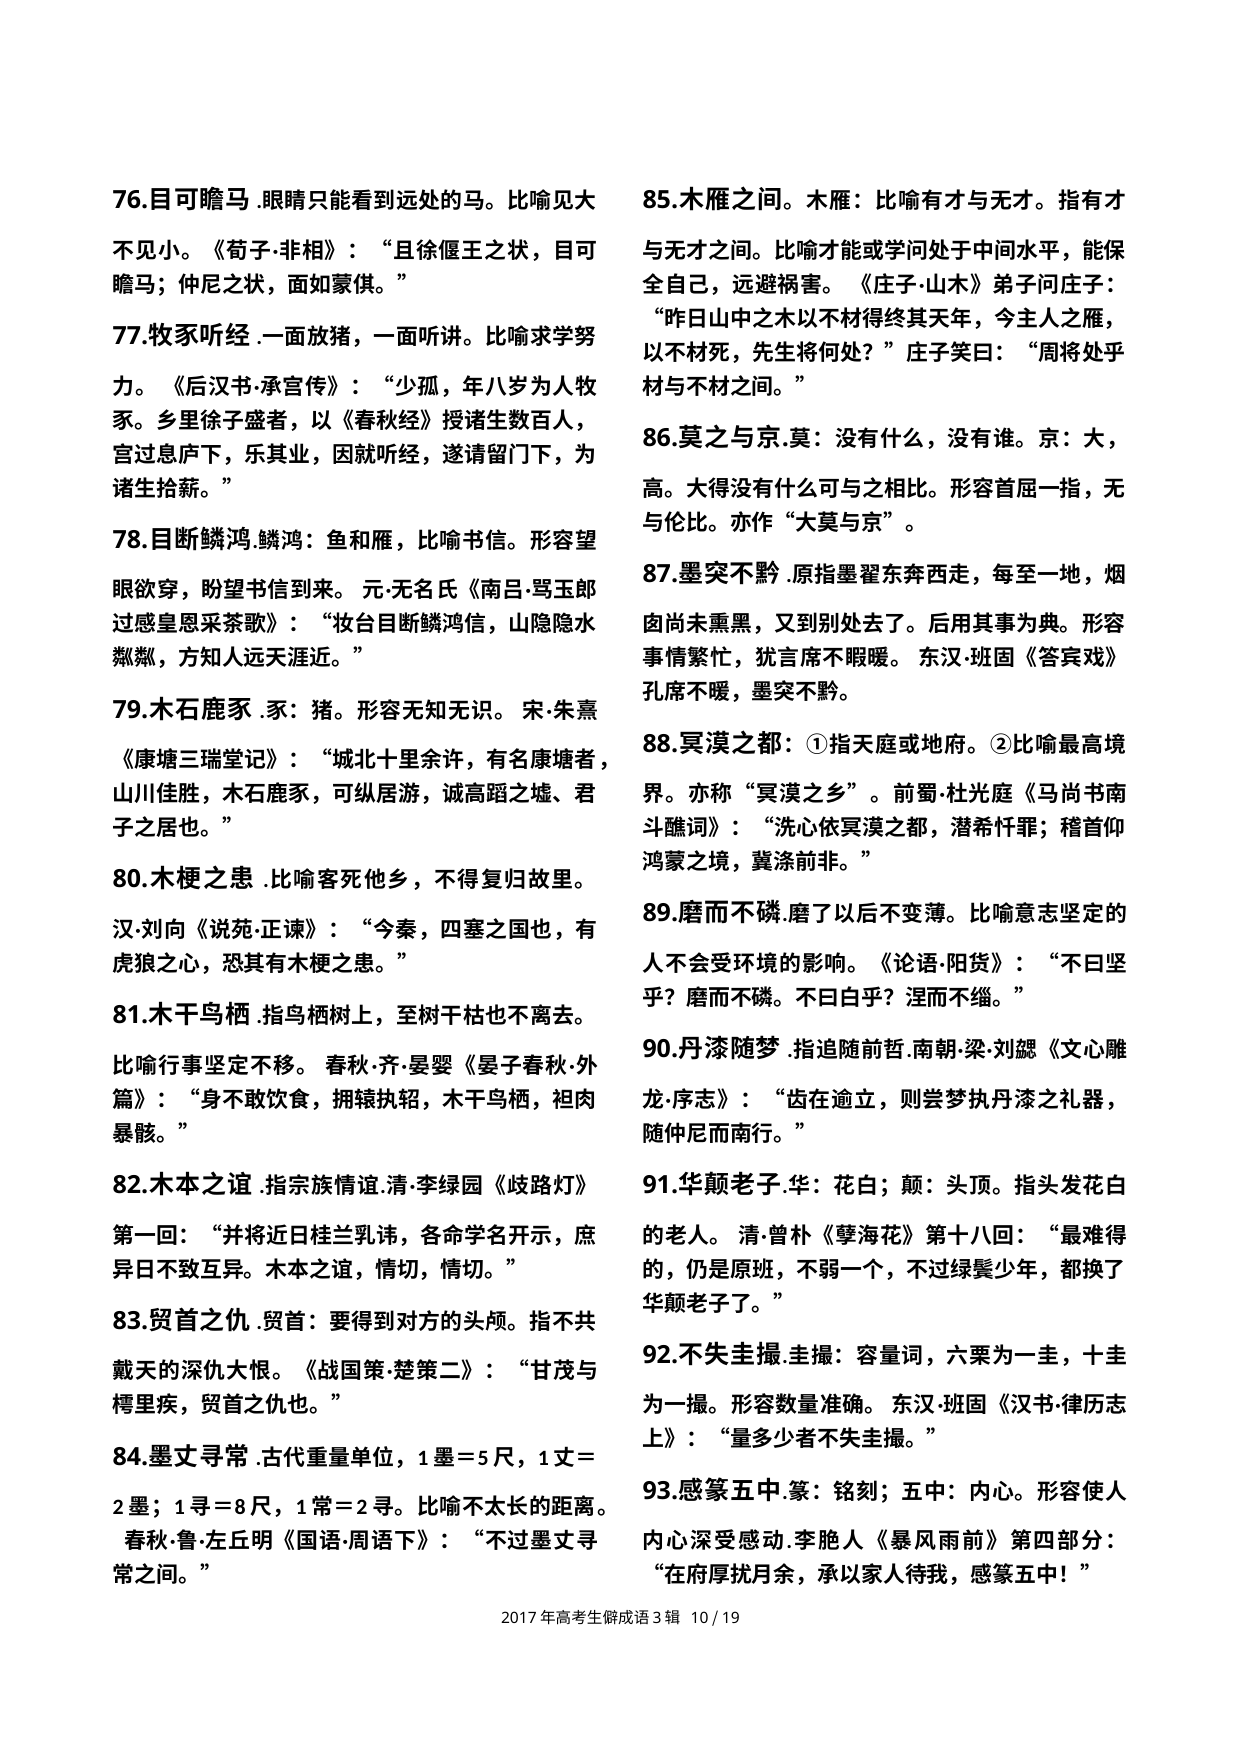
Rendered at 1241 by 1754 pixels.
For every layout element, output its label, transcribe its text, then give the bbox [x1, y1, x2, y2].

text 78.目断鳞鸿.鳞鸿：鱼和雁，比喻书信。形容望眼欲穿，盼望书信到来。 元·无名氏《南吕·骂玉郎过感皇恩采茶歌》：“妆台目断鳞鸿信，山隐隐水粼粼，方知人远天涯近。” [112, 503, 598, 673]
text 83.贸首之仇 .贸首：要得到对方的头颅。指不共戴天的深仇大恨。《战国策·楚策二》：“甘茂与樗里疾，贸首之仇也。” [112, 1284, 598, 1420]
text 85.木雁之间。木雁：比喻有才与无才。指有才与无才之间。比喻才能或学问处于中间水平，能保全自己，远避祸害。 《庄子·山木》弟子问庄子：“昨日山中之木以不材得终其天年，今主人之雁，以不材死，先生将何处？”庄子笑曰：“周将处乎材与不材之间。” [642, 164, 1128, 402]
text 89.磨而不磷.磨了以后不变薄。比喻意志坚定的人不会受环境的影响。《论语·阳货》：“不曰坚乎？磨而不磷。不曰白乎？涅而不缁。” [642, 877, 1128, 1013]
text 76.目可瞻马 .眼睛只能看到远处的马。比喻见大不见小。《荀子·非相》：“且徐偃王之状，目可瞻马；仲尼之状，面如蒙倛。” [112, 164, 598, 300]
text 82.木本之谊 .指宗族情谊.清·李绿园《歧路灯》第一回：“并将近日桂兰乳讳，各命学名开示，庶异日不致互异。木本之谊，情切，情切。” [112, 1149, 598, 1284]
text 92.不失圭撮.圭撮：容量词，六栗为一圭，十圭为一撮。形容数量准确。 东汉·班固《汉书·律历志上》：“量多少者不失圭撮。” [642, 1318, 1128, 1454]
text 87.墨突不黔 .原指墨翟东奔西走，每至一地，烟囱尚未熏黑，又到别处去了。后用其事为典。形容事情繁忙，犹言席不睱暖。 东汉·班固《答宾戏》孔席不暖，墨突不黔。 [642, 537, 1128, 707]
text 91.华颠老子.华：花白；颠：头顶。指头发花白的老人。 清·曾朴《孽海花》第十八回：“最难得的，仍是原班，不弱一个，不过绿鬓少年，都换了华颠老子了。” [642, 1149, 1128, 1318]
text 77.牧豕听经 .一面放猪，一面听讲。比喻求学努力。 《后汉书·承宫传》：“少孤，年八岁为人牧豕。乡里徐子盛者，以《春秋经》授诸生数百人，宫过息庐下，乐其业，因就听经，遂请留门下，为诸生拾薪。” [112, 300, 598, 503]
text 93.感篆五中.篆：铭刻；五中：内心。形容使人内心深受感动.李脃人《暴风雨前》第四部分：“在府厚扰月余，承以家人待我，感篆五中！” [642, 1454, 1128, 1590]
text 86.莫之与京.莫：没有什么，没有谁。京：大，高。大得没有什么可与之相比。形容首屈一指，无与伦比。亦作“大莫与京”。 [642, 402, 1128, 537]
text 84.墨丈寻常 .古代重量单位，1墨＝5尺，1丈＝2墨；1寻＝8尺，1常＝2寻。比喻不太长的距离。 春秋·鲁·左丘明《国语·周语下》：“不过墨丈寻常之间。” [112, 1420, 598, 1590]
text 80.木梗之患 .比喻客死他乡，不得复归故里。 汉·刘向《说苑·正谏》：“今秦，四塞之国也，有虎狼之心，恐其有木梗之患。” [112, 843, 598, 979]
text 90.丹漆随梦 .指追随前哲.南朝·梁·刘勰《文心雕龙·序志》：“齿在逾立，则尝梦执丹漆之礼器，随仲尼而南行。” [642, 1013, 1128, 1149]
text 88.冥漠之都：①指天庭或地府。②比喻最高境界。亦称“冥漠之乡”。前蜀·杜光庭《马尚书南斗醮词》：“洗心依冥漠之都，潜希忏罪；稽首仰鸿蒙之境，冀涤前非。” [642, 707, 1128, 877]
text 79.木石鹿豕 .豕：猪。形容无知无识。 宋·朱熹《康塘三瑞堂记》：“城北十里余许，有名康塘者，山川佳胜，木石鹿豕，可纵居游，诚高蹈之墟、君子之居也。” [112, 673, 598, 843]
text 81.木干鸟栖 .指鸟栖树上，至树干枯也不离去。比喻行事坚定不移。 春秋·齐·晏婴《晏子春秋·外篇》：“身不敢饮食，拥辕执轺，木干鸟栖，袒肉暴骸。” [112, 979, 598, 1149]
